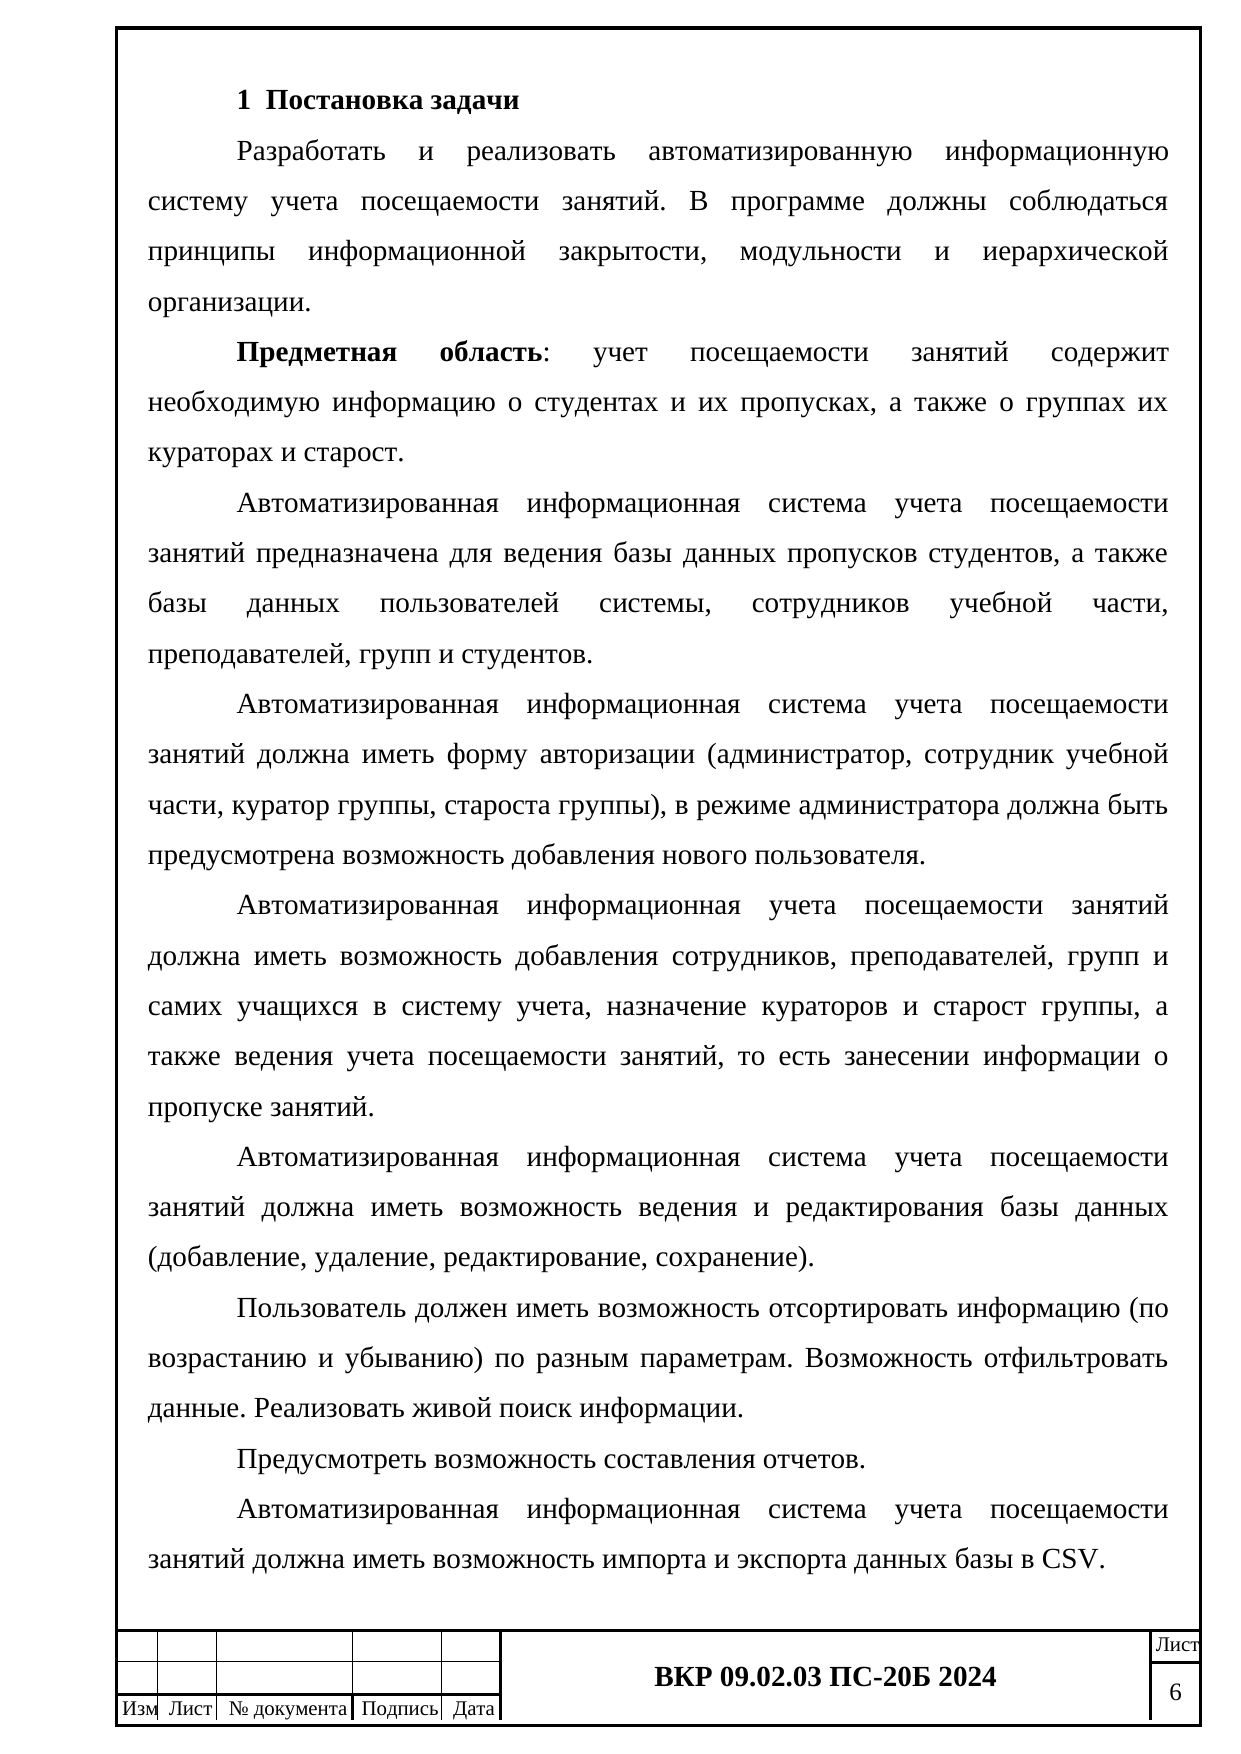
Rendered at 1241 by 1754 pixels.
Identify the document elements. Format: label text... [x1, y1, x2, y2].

text Автоматизированная информационная система учета посещаемости занятий предназначена для ведения базы данных пропусков студентов, а также базы данных пользователей системы, сотрудников учебной части, преподавателей, групп и студентов. [148, 485, 1169, 669]
text Автоматизированная информационная система учета посещаемости занятий должна иметь возможность импорта и экспорта данных базы в CSV. [148, 1491, 1169, 1575]
text Автоматизированная информационная система учета посещаемости занятий должна иметь возможность ведения и редактирования базы данных (добавление, удаление, редактирование, сохранение). [148, 1139, 1169, 1273]
text Разработать и реализовать автоматизированную информационную систему учета посещаемости занятий. В программе должны соблюдаться принципы информационной закрытости, модульности и иерархической организации. [148, 133, 1169, 317]
list Постановка задачи [148, 82, 1169, 116]
text Предусмотреть возможность составления отчетов. [148, 1441, 1169, 1474]
text Пользователь должен иметь возможность отсортировать информацию (по возрастанию и убыванию) по разным параметрам. Возможность отфильтровать данные. Реализовать живой поиск информации. [148, 1290, 1169, 1424]
text Автоматизированная информационная система учета посещаемости занятий должна иметь форму авторизации (администратор, сотрудник учебной части, куратор группы, староста группы), в режиме администратора должна быть предусмотрена возможность добавления нового пользователя. [148, 686, 1169, 871]
text Автоматизированная информационная учета посещаемости занятий должна иметь возможность добавления сотрудников, преподавателей, групп и самих учащихся в систему учета, назначение кураторов и старост группы, а также ведения учета посещаемости занятий, то есть занесении информации о пропуске занятий. [148, 887, 1169, 1122]
text Предметная область: учет посещаемости занятий содержит необходимую информацию о студентах и их пропусках, а также о группах их кураторах и старост. [148, 334, 1169, 468]
